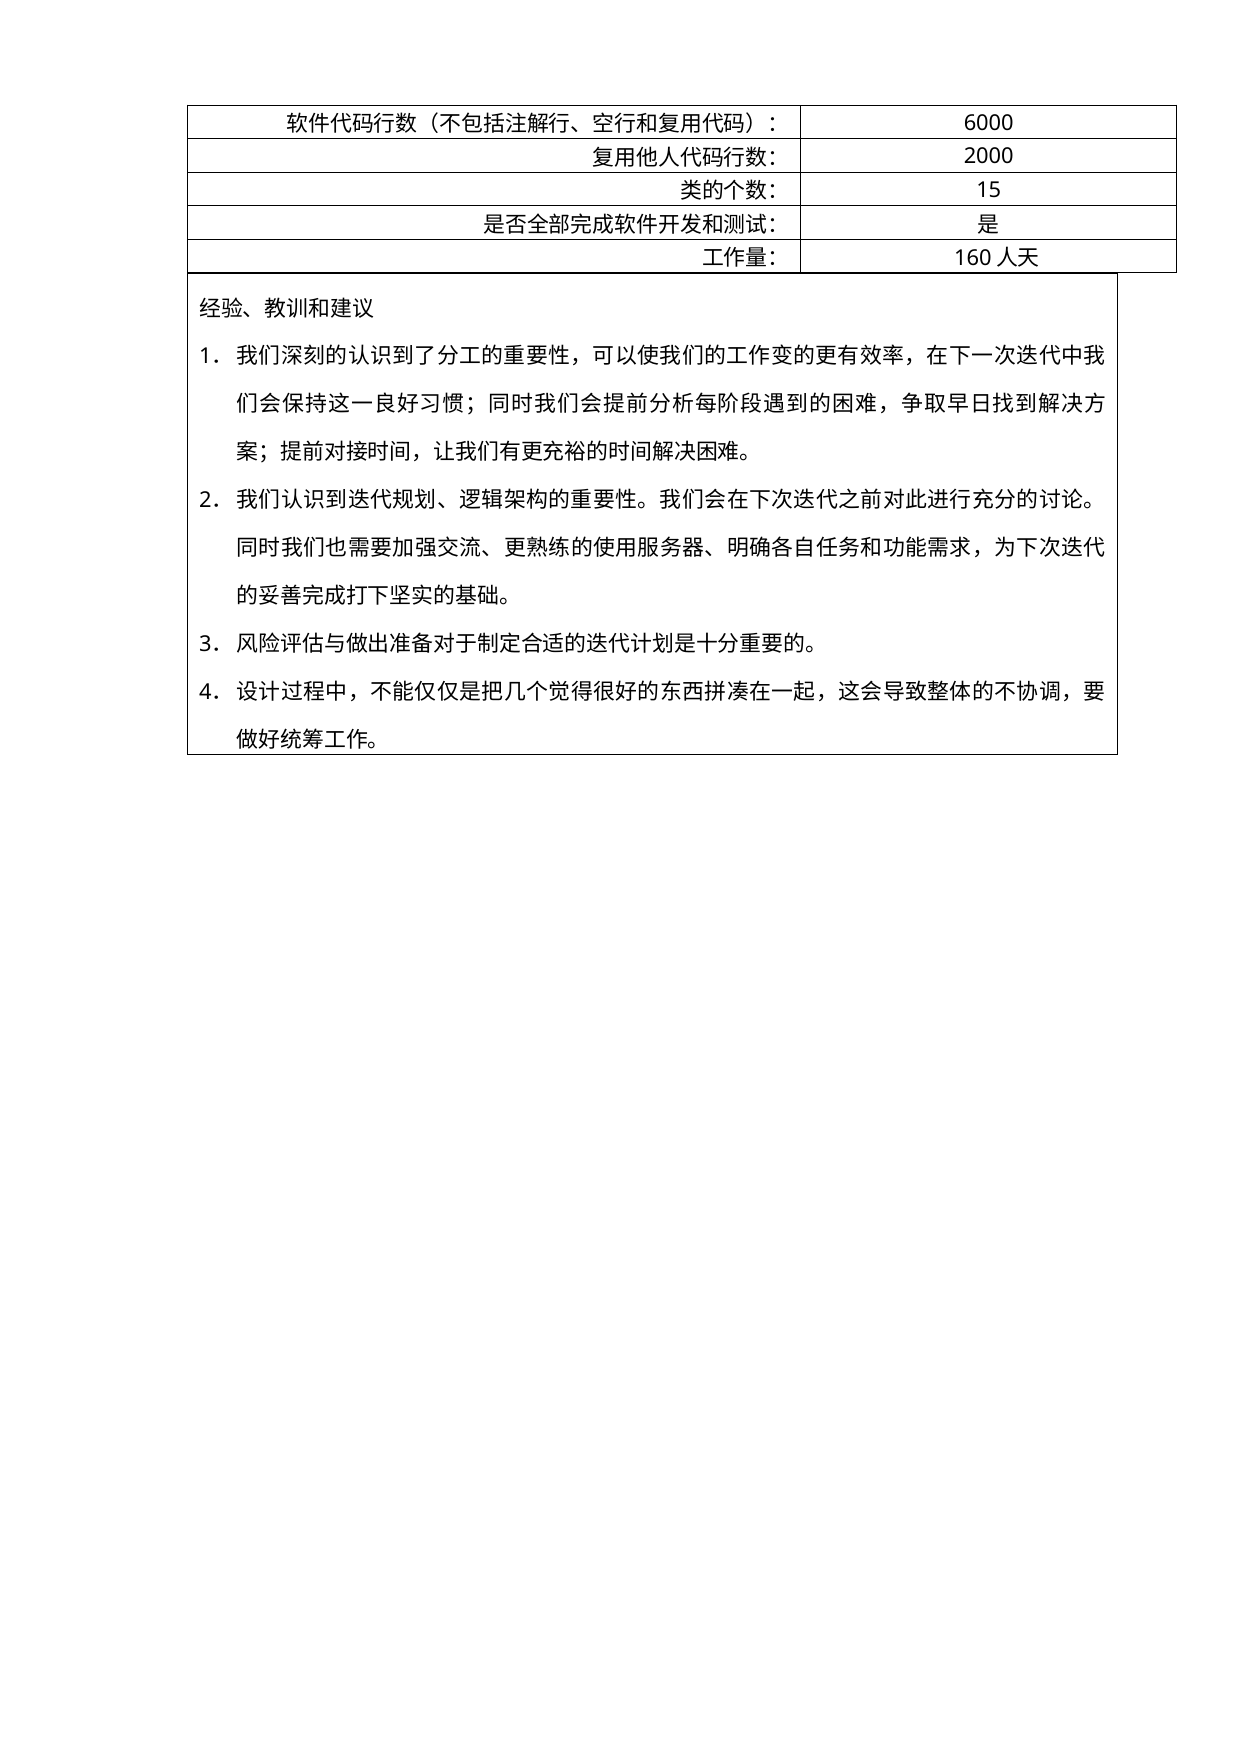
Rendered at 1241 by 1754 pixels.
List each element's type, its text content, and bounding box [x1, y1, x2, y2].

table_cell 是 [801, 206, 1176, 239]
table_cell 160人天 [801, 240, 1176, 272]
table_cell 工作量： [188, 240, 800, 272]
table_cell 复用他人代码行数： [188, 139, 800, 172]
table_cell 软件代码行数（不包括注解行、空行和复用代码）： [188, 106, 800, 138]
table_cell 是否全部完成软件开发和测试： [188, 206, 800, 239]
table_header 经验、教训和建议 我们深刻的认识到了分工的重要性，可以使我们的工作变的更有效率，在下一次迭代中我们会保持这一良好习惯；同时我们会提前分析每阶段遇到的困难，争取早日找到解决方案；提前对接时间，让我们有更充裕的时间解决困难。 我们认识到迭代规划、逻辑架构的重要性。我们会在下次迭代之前对此进行充分的讨论。同时我们也需要加强交流、更熟练的使用服务器、明确各自任务和功能需求，为下次迭代的妥善完成打下坚实的基础。 风险评估与做出准备对于制定合适的迭代计划是十分重要的。 设计过程中，不能仅仅是把几个觉得很好的东西拼凑在一起，这会导致整体的不协调，要做好统筹工作。 [188, 274, 1117, 753]
table_cell 6000 [801, 106, 1176, 138]
table_cell 类的个数： [188, 173, 800, 205]
table_cell 2000 [801, 139, 1176, 172]
table_cell 15 [801, 173, 1176, 205]
